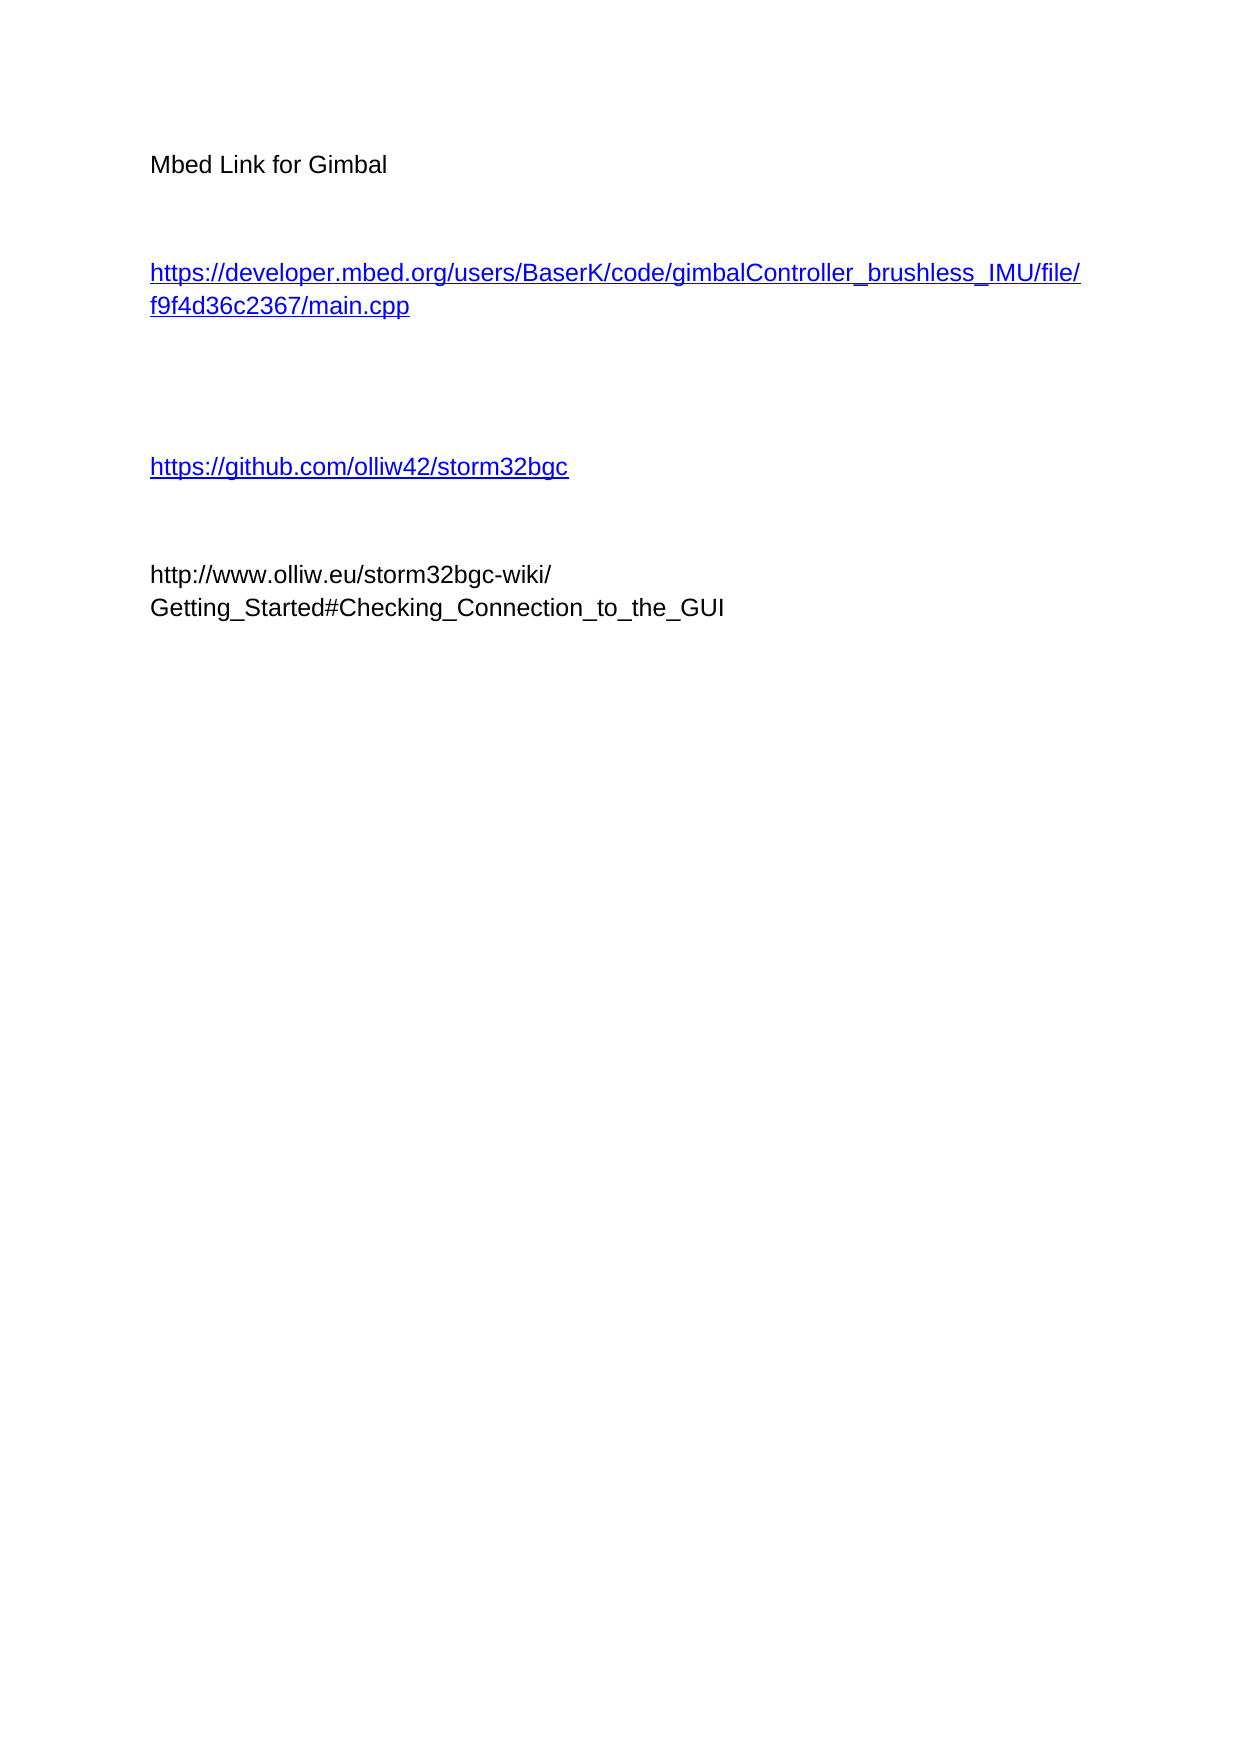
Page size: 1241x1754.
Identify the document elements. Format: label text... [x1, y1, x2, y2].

text https://developer.mbed.org/users/BaserK/code/gimbalController_brushless_IMU/file/f9f4d36c2367/main.cpp [150, 258, 1090, 319]
text Mbed Link for Gimbal [150, 150, 1090, 179]
text http://www.olliw.eu/storm32bgc-wiki/Getting_Started#Checking_Connection_to_the_GUI [150, 560, 1090, 622]
text https://github.com/olliw42/storm32bgc [150, 452, 1090, 481]
